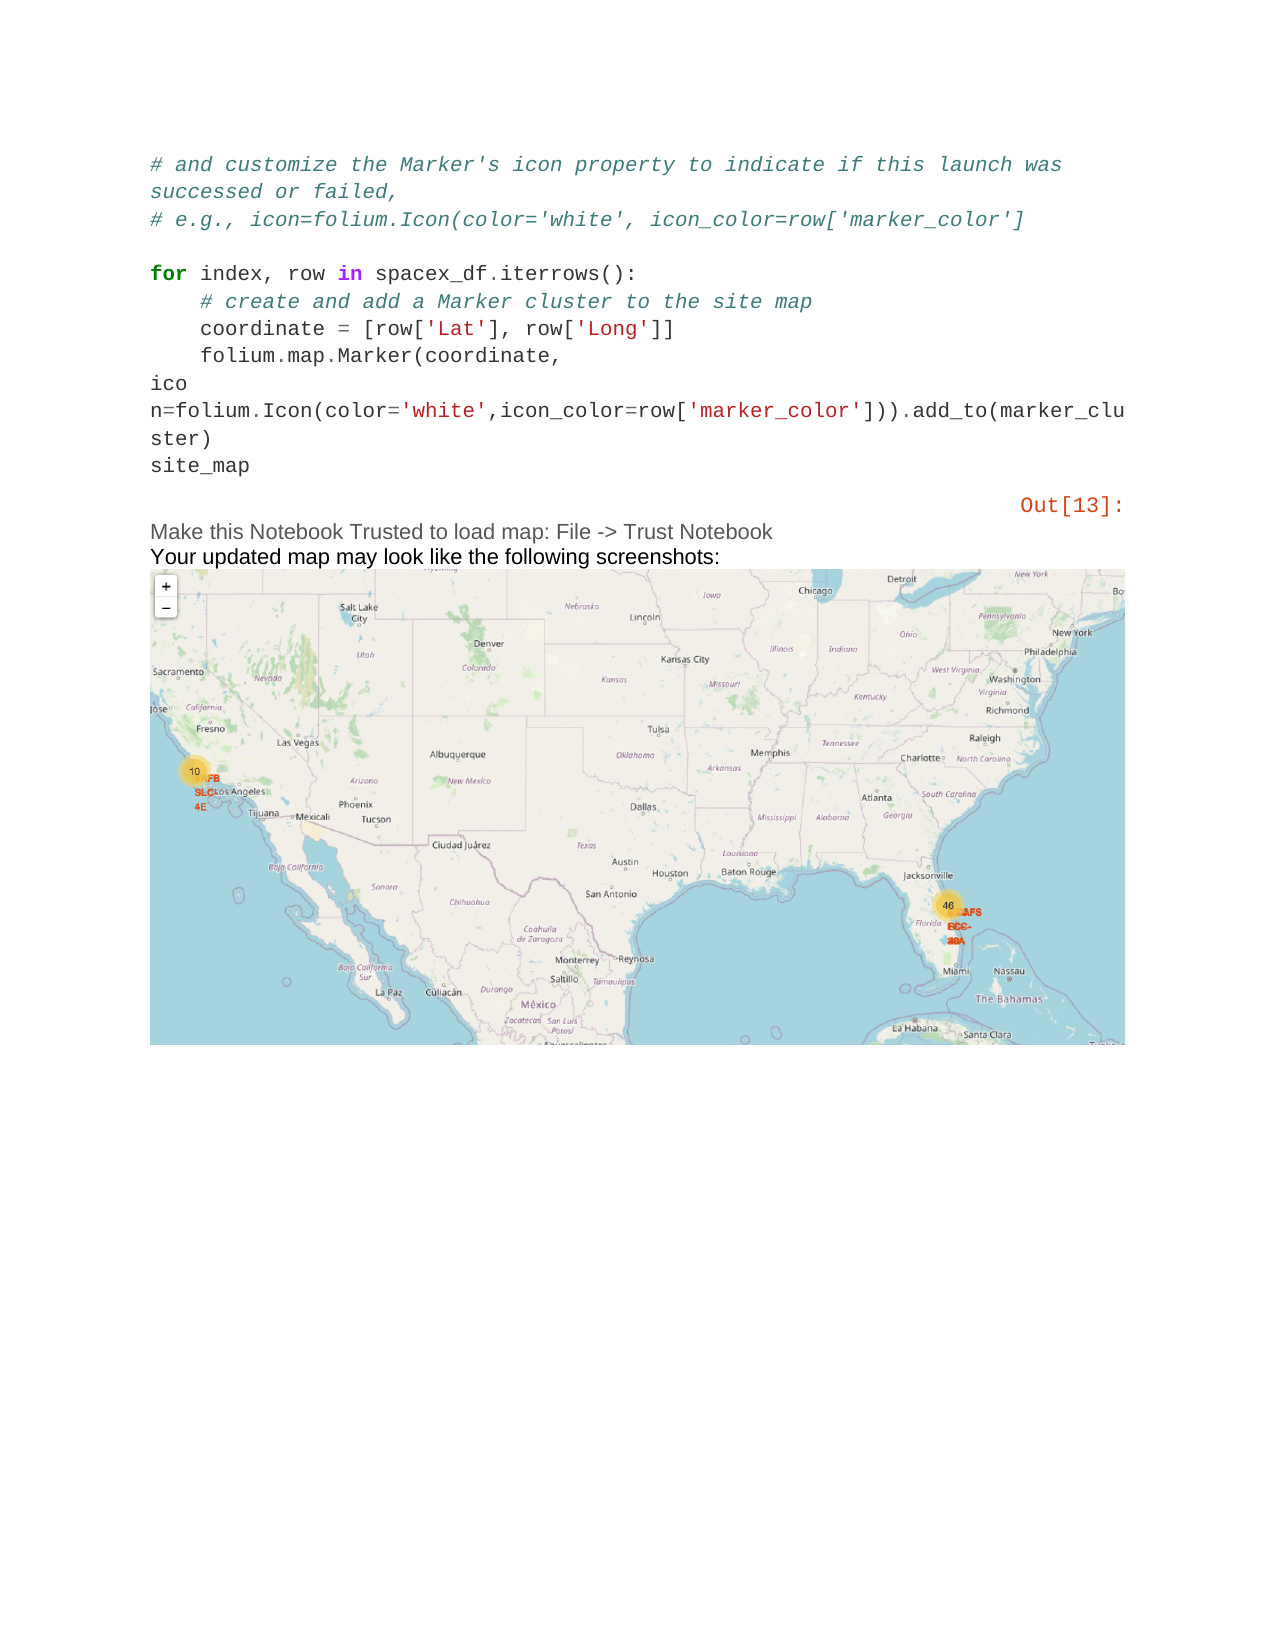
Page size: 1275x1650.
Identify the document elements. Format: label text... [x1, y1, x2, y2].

text site_map [150, 451, 1125, 479]
text for index, row in spacex_df.iterrows(): [150, 259, 1125, 287]
text coordinate = [row['Lat'], row['Long']] [150, 314, 1125, 342]
text Out[13]: [150, 489, 1125, 519]
text # and customize the Marker's icon property to indicate if this launch was successed or failed, [150, 150, 1125, 205]
text Make this Notebook Trusted to load map: File -> Trust Notebook [150, 519, 1125, 544]
text folium.map.Marker(coordinate, icon=folium.Icon(color='white',icon_color=row['marker_color'])).add_to(marker_cluster) [150, 342, 1125, 451]
text Your updated map may look like the following screenshots: [150, 544, 1125, 569]
text # e.g., icon=folium.Icon(color='white', icon_color=row['marker_color'] [150, 205, 1125, 232]
picture [150, 569, 1125, 1045]
text # create and add a Marker cluster to the site map [150, 287, 1125, 314]
